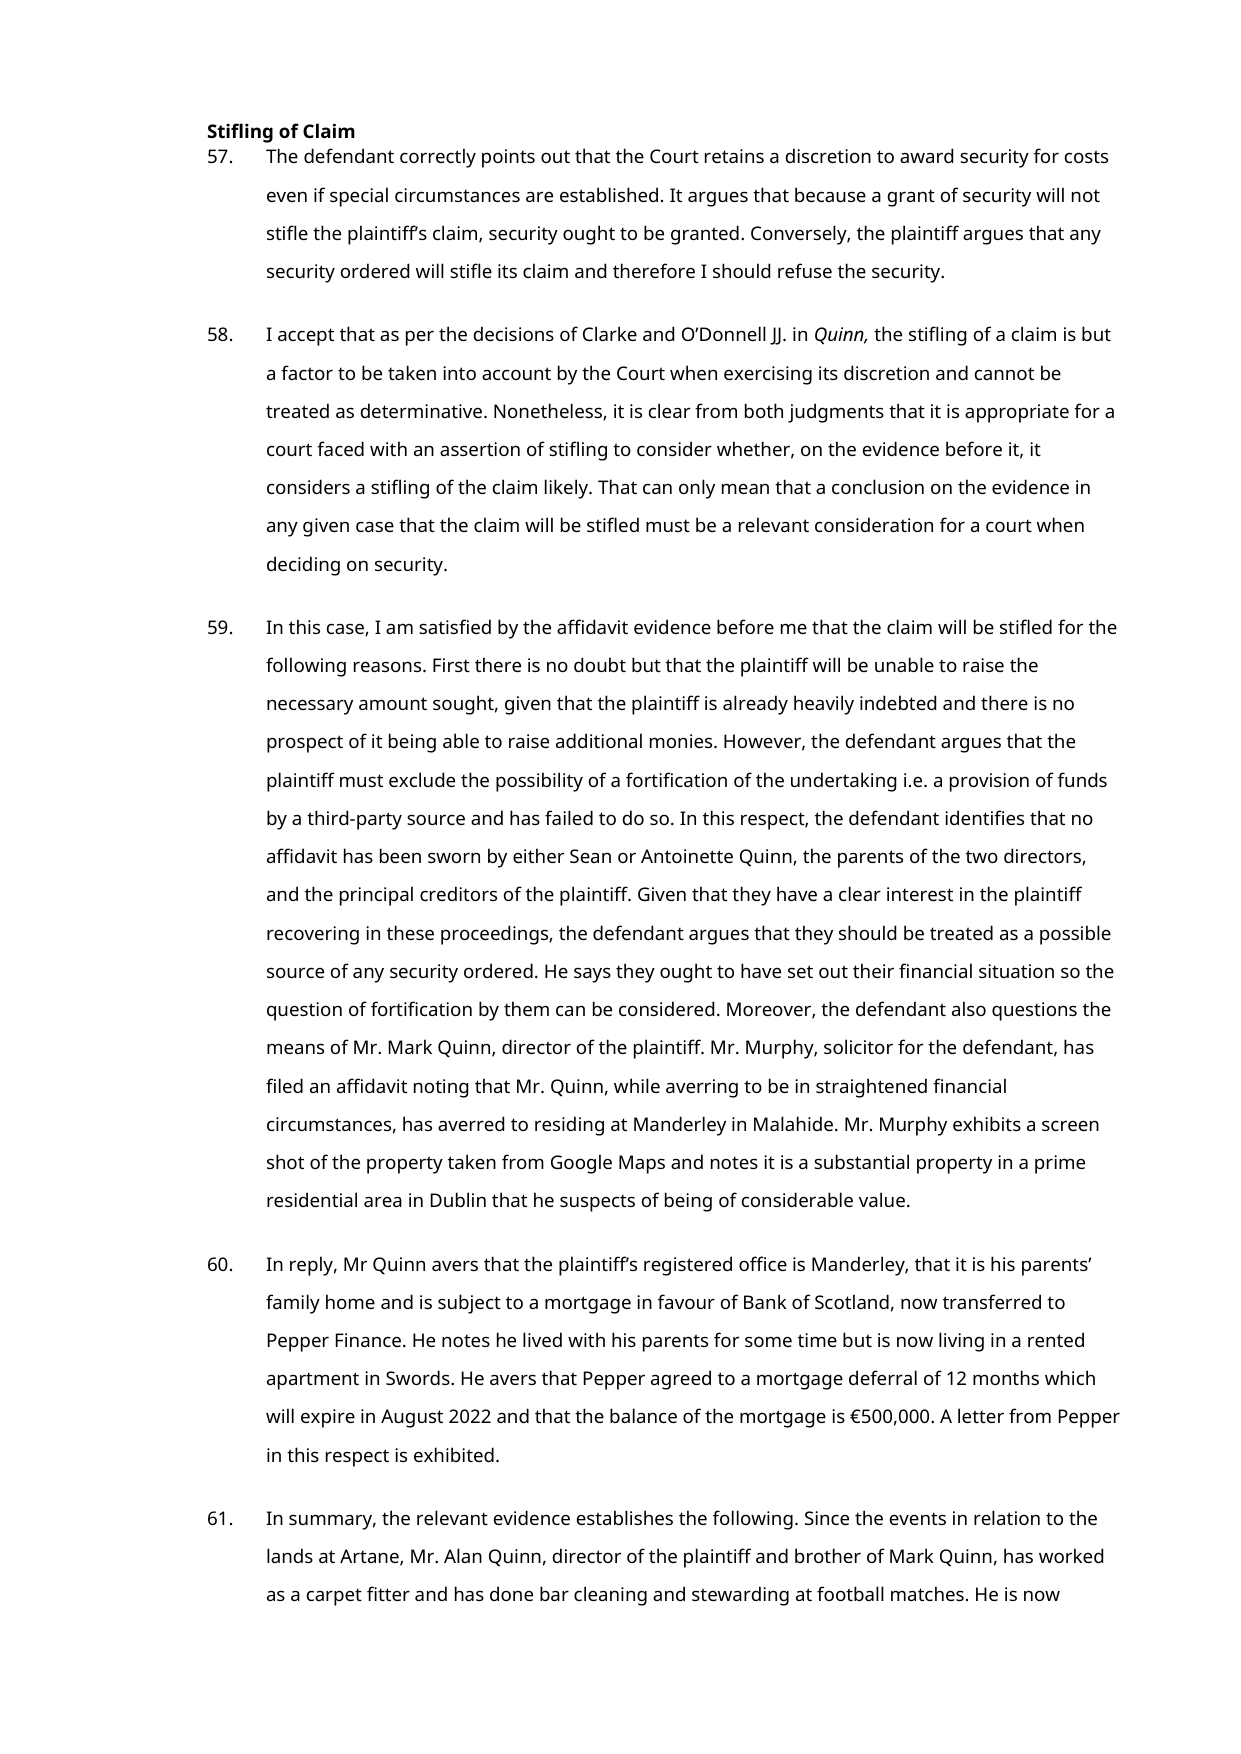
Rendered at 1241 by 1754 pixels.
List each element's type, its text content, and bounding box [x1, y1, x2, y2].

subtitle Stifling of Claim [207, 118, 1122, 144]
text 60. In reply, Mr Quinn avers that the plaintiff’s registered office is Manderley, that it is his parents’ family home and is subject to a mortgage in favour of Bank of Scotland, now transferred to Pepper Finance. He notes he lived with his parents for some time but is now living in a rented apartment in Swords. He avers that Pepper agreed to a mortgage deferral of 12 months which will expire in August 2022 and that the balance of the mortgage is €500,000. A letter from Pepper in this respect is exhibited. [207, 1251, 1122, 1467]
text 59. In this case, I am satisfied by the affidavit evidence before me that the claim will be stifled for the following reasons. First there is no doubt but that the plaintiff will be unable to raise the necessary amount sought, given that the plaintiff is already heavily indebted and there is no prospect of it being able to raise additional monies. However, the defendant argues that the plaintiff must exclude the possibility of a fortification of the undertaking i.e. a provision of funds by a third-party source and has failed to do so. In this respect, the defendant identifies that no affidavit has been sworn by either Sean or Antoinette Quinn, the parents of the two directors, and the principal creditors of the plaintiff. Given that they have a clear interest in the plaintiff recovering in these proceedings, the defendant argues that they should be treated as a possible source of any security ordered. He says they ought to have set out their financial situation so the question of fortification by them can be considered. Moreover, the defendant also questions the means of Mr. Mark Quinn, director of the plaintiff. Mr. Murphy, solicitor for the defendant, has filed an affidavit noting that Mr. Quinn, while averring to be in straightened financial circumstances, has averred to residing at Manderley in Malahide. Mr. Murphy exhibits a screen shot of the property taken from Google Maps and notes it is a substantial property in a prime residential area in Dublin that he suspects of being of considerable value. [207, 614, 1122, 1213]
text 58. I accept that as per the decisions of Clarke and O’Donnell JJ. in Quinn, the stifling of a claim is but a factor to be taken into account by the Court when exercising its discretion and cannot be treated as determinative. Nonetheless, it is clear from both judgments that it is appropriate for a court faced with an assertion of stifling to consider whether, on the evidence before it, it considers a stifling of the claim likely. That can only mean that a conclusion on the evidence in any given case that the claim will be stifled must be a relevant consideration for a court when deciding on security. [207, 322, 1122, 576]
text 57. The defendant correctly points out that the Court retains a discretion to award security for costs even if special circumstances are established. It argues that because a grant of security will not stifle the plaintiff’s claim, security ought to be granted. Conversely, the plaintiff argues that any security ordered will stifle its claim and therefore I should refuse the security. [207, 144, 1122, 284]
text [207, 1505, 1122, 1607]
